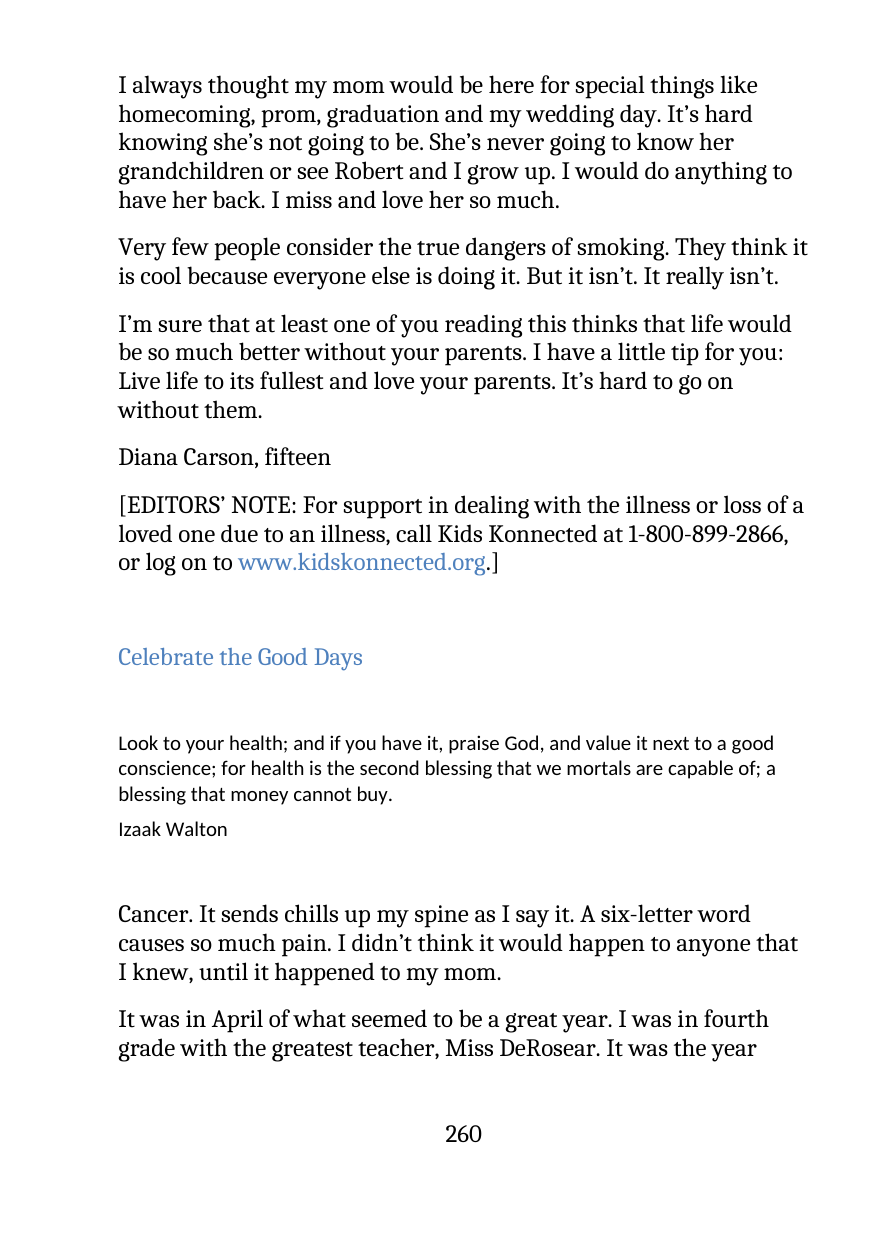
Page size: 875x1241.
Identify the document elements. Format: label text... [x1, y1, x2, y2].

text I always thought my mom would be here for special things like homecoming, prom, graduation and my wedding day. It’s hard knowing she’s not going to be. She’s never going to know her grandchildren or see Robert and I grow up. I would do anything to have her back. I miss and love her so much. [118, 71, 809, 214]
text Celebrate the Good Days [118, 643, 809, 672]
text I’m sure that at least one of you reading this thinks that life would be so much better without your parents. I have a little tip for you: Live life to its fullest and love your parents. It’s hard to go on without them. [118, 309, 809, 424]
text Look to your health; and if you have it, praise God, and value it next to a good conscience; for health is the second blessing that we mortals are capable of; a blessing that money cannot buy. [118, 730, 809, 806]
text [118, 1005, 809, 1062]
text Cancer. It sends chills up my spine as I say it. A six-letter word causes so much pain. I didn’t think it would happen to anyone that I knew, until it happened to my mom. [118, 900, 809, 986]
text [EDITORS’ NOTE: For support in dealing with the illness or loss of a loved one due to an illness, call Kids Konnected at 1-800-899-2866, or log on to www.kidskonnected.org.] [118, 491, 809, 577]
text Diana Carson, fifteen [118, 443, 809, 472]
text Izaak Walton [118, 817, 809, 842]
text Very few people consider the true dangers of smoking. They think it is cool because everyone else is doing it. But it isn’t. It really isn’t. [118, 233, 809, 291]
